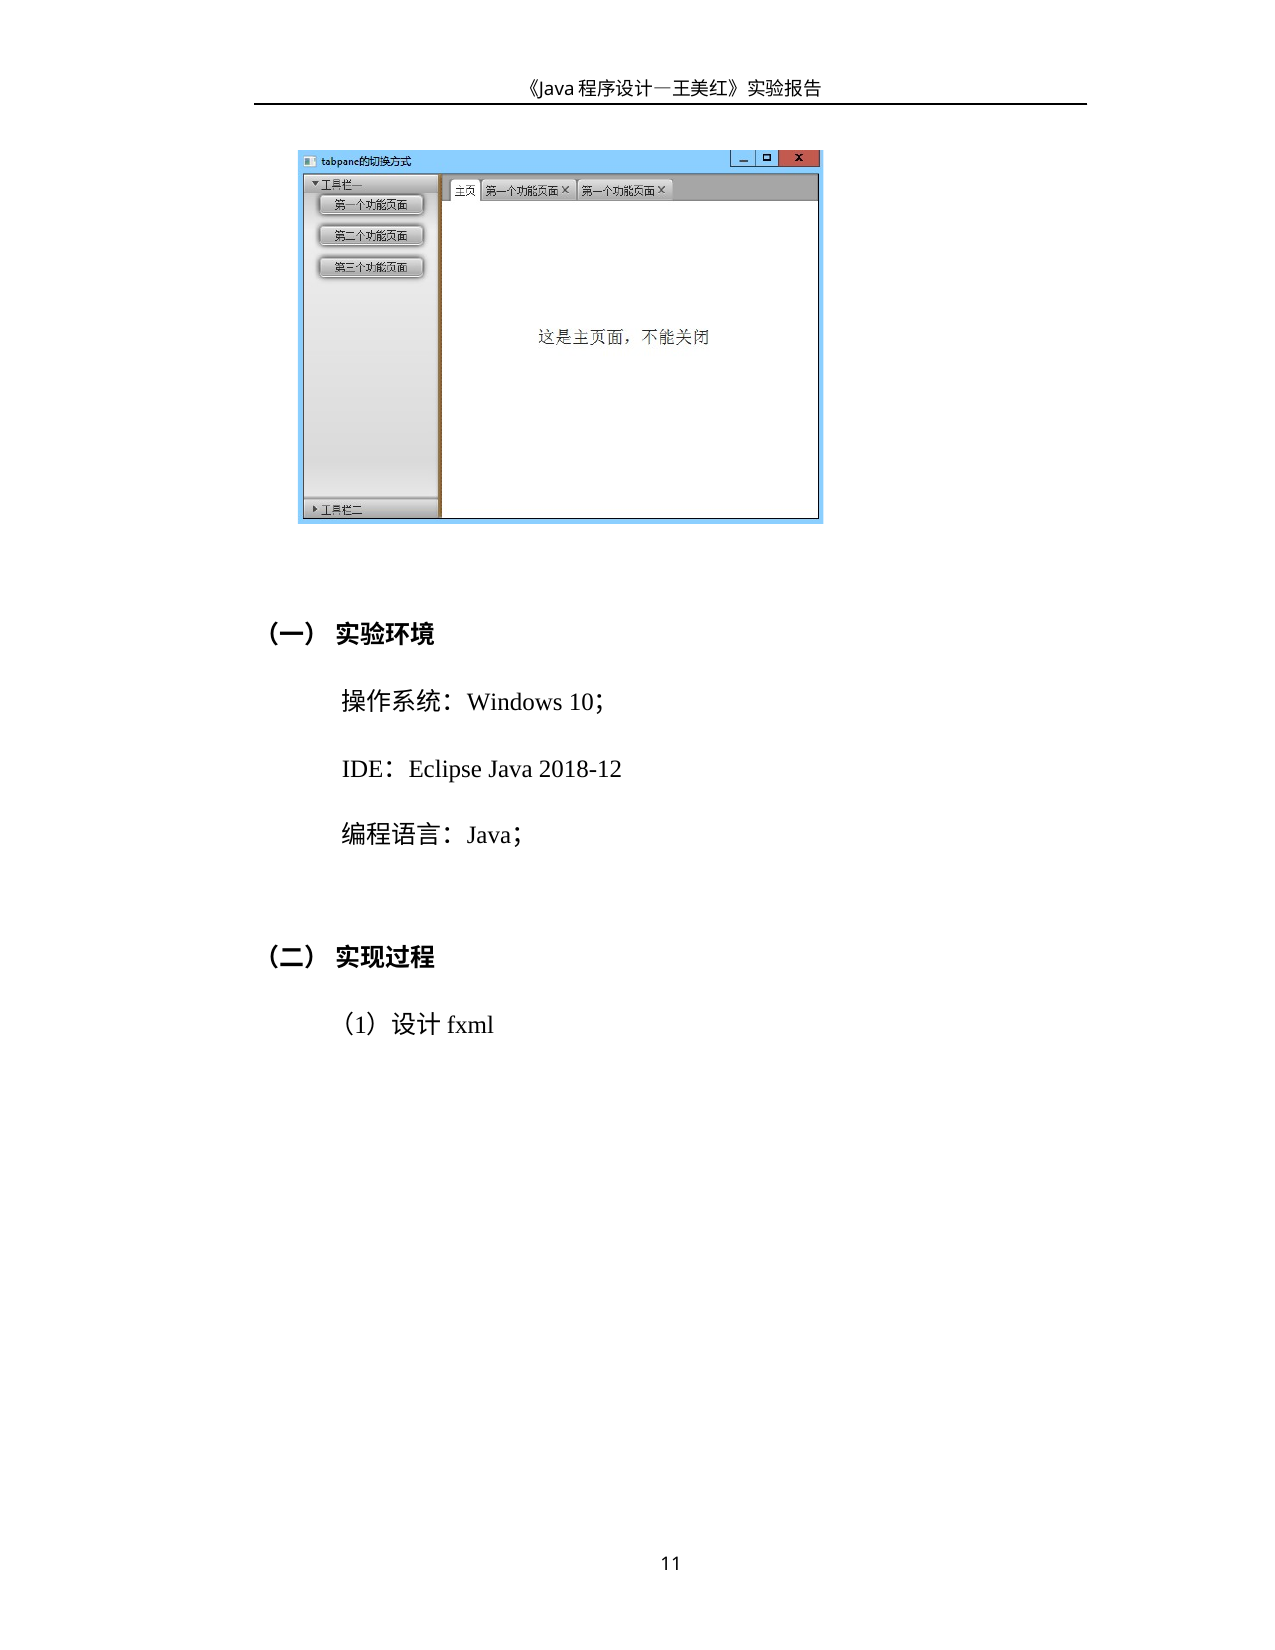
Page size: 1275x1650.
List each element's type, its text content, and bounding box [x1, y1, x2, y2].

picture [297, 150, 824, 524]
list 操作系统：Windows 10； [298, 681, 1087, 717]
list （一） 实验环境 [254, 614, 1087, 651]
list IDE：Eclipse Java 2018-12 [298, 748, 1087, 784]
list （1）设计fxml [329, 1004, 1087, 1041]
list （二） 实现过程 [254, 937, 1087, 974]
list 编程语言：Java； [298, 815, 1087, 851]
